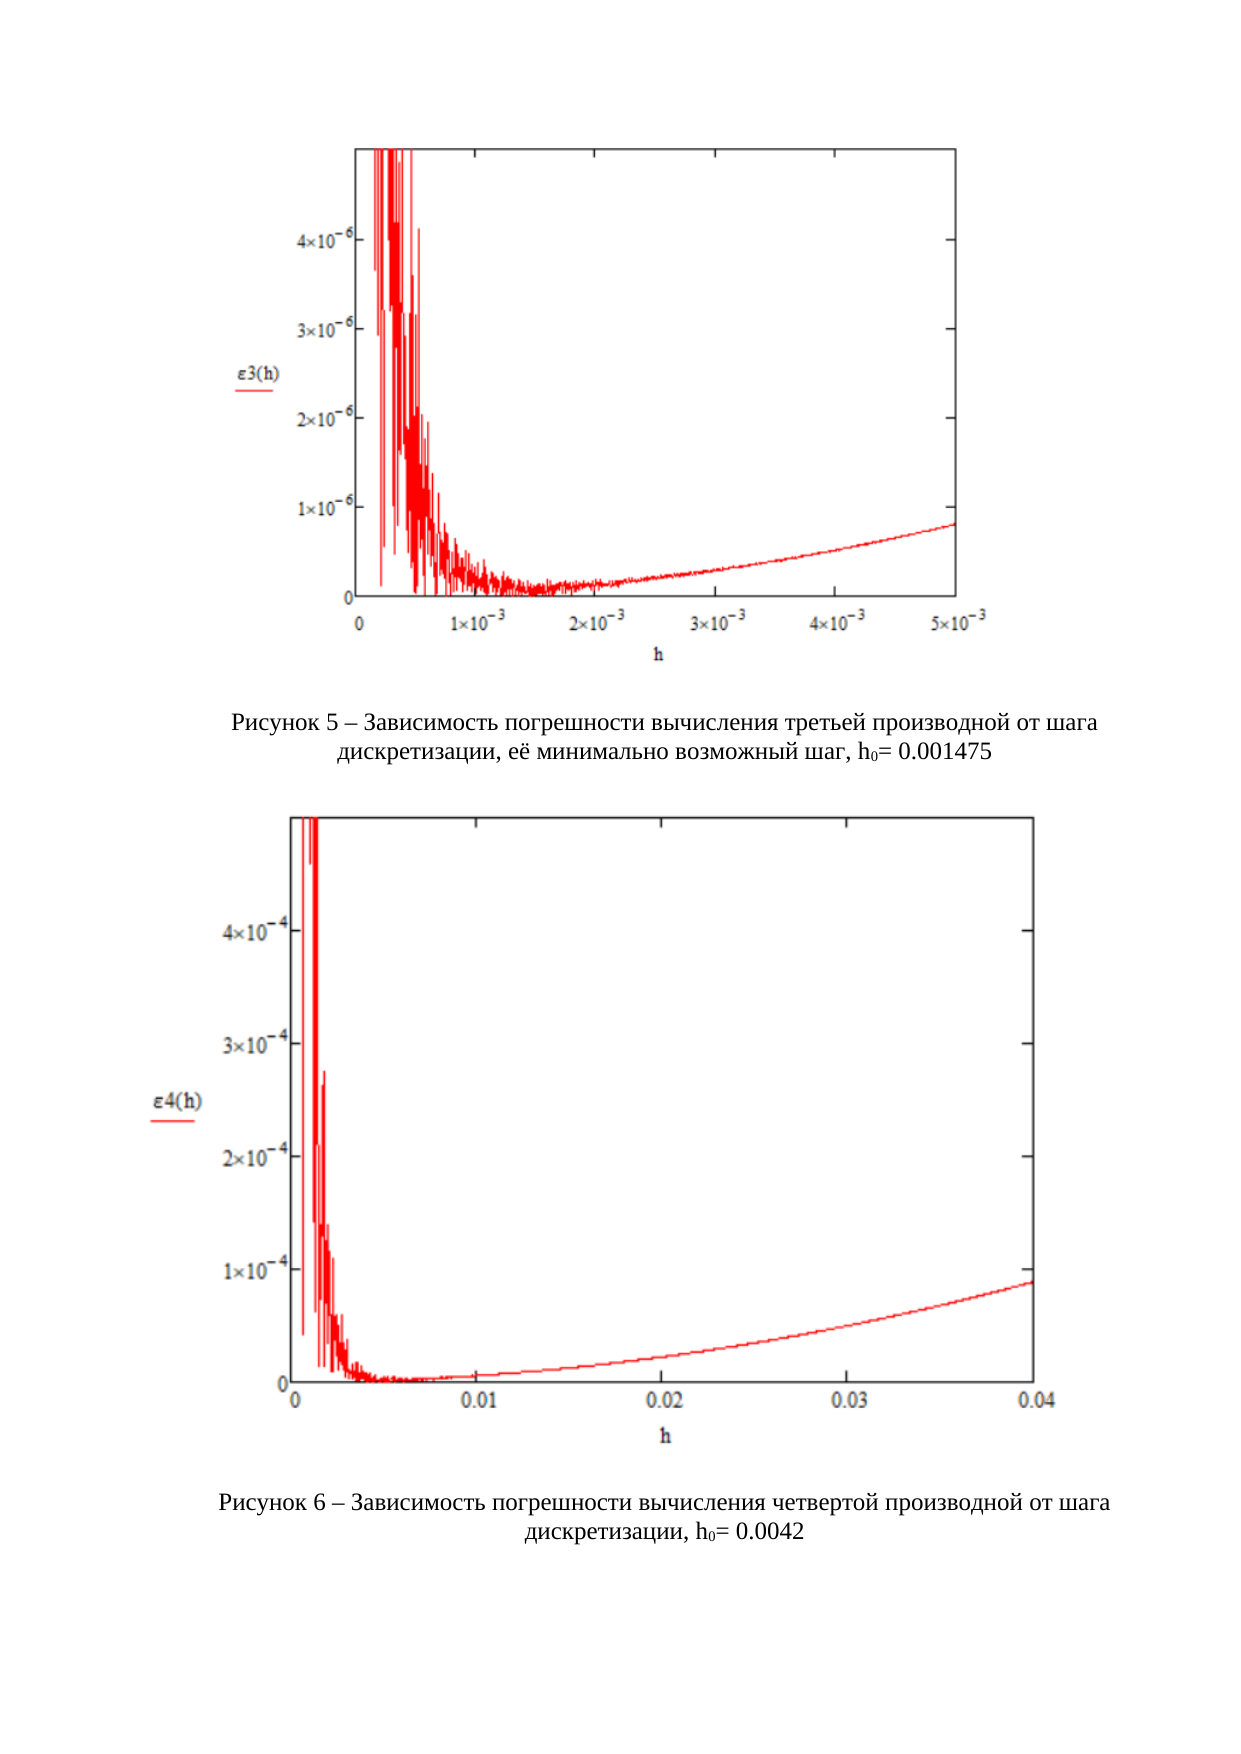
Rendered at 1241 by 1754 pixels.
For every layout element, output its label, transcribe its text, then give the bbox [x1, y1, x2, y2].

text Рисунок 6 – Зависимость погрешности вычисления четвертой производной от шага дискретизации, h0= 0.0042 [177, 1487, 1152, 1545]
text Рисунок 5 – Зависимость погрешности вычисления третьей производной от шага дискретизации, её минимально возможный шаг, h0= 0.001475 [177, 707, 1152, 764]
picture [212, 118, 1028, 682]
picture [132, 789, 1108, 1463]
